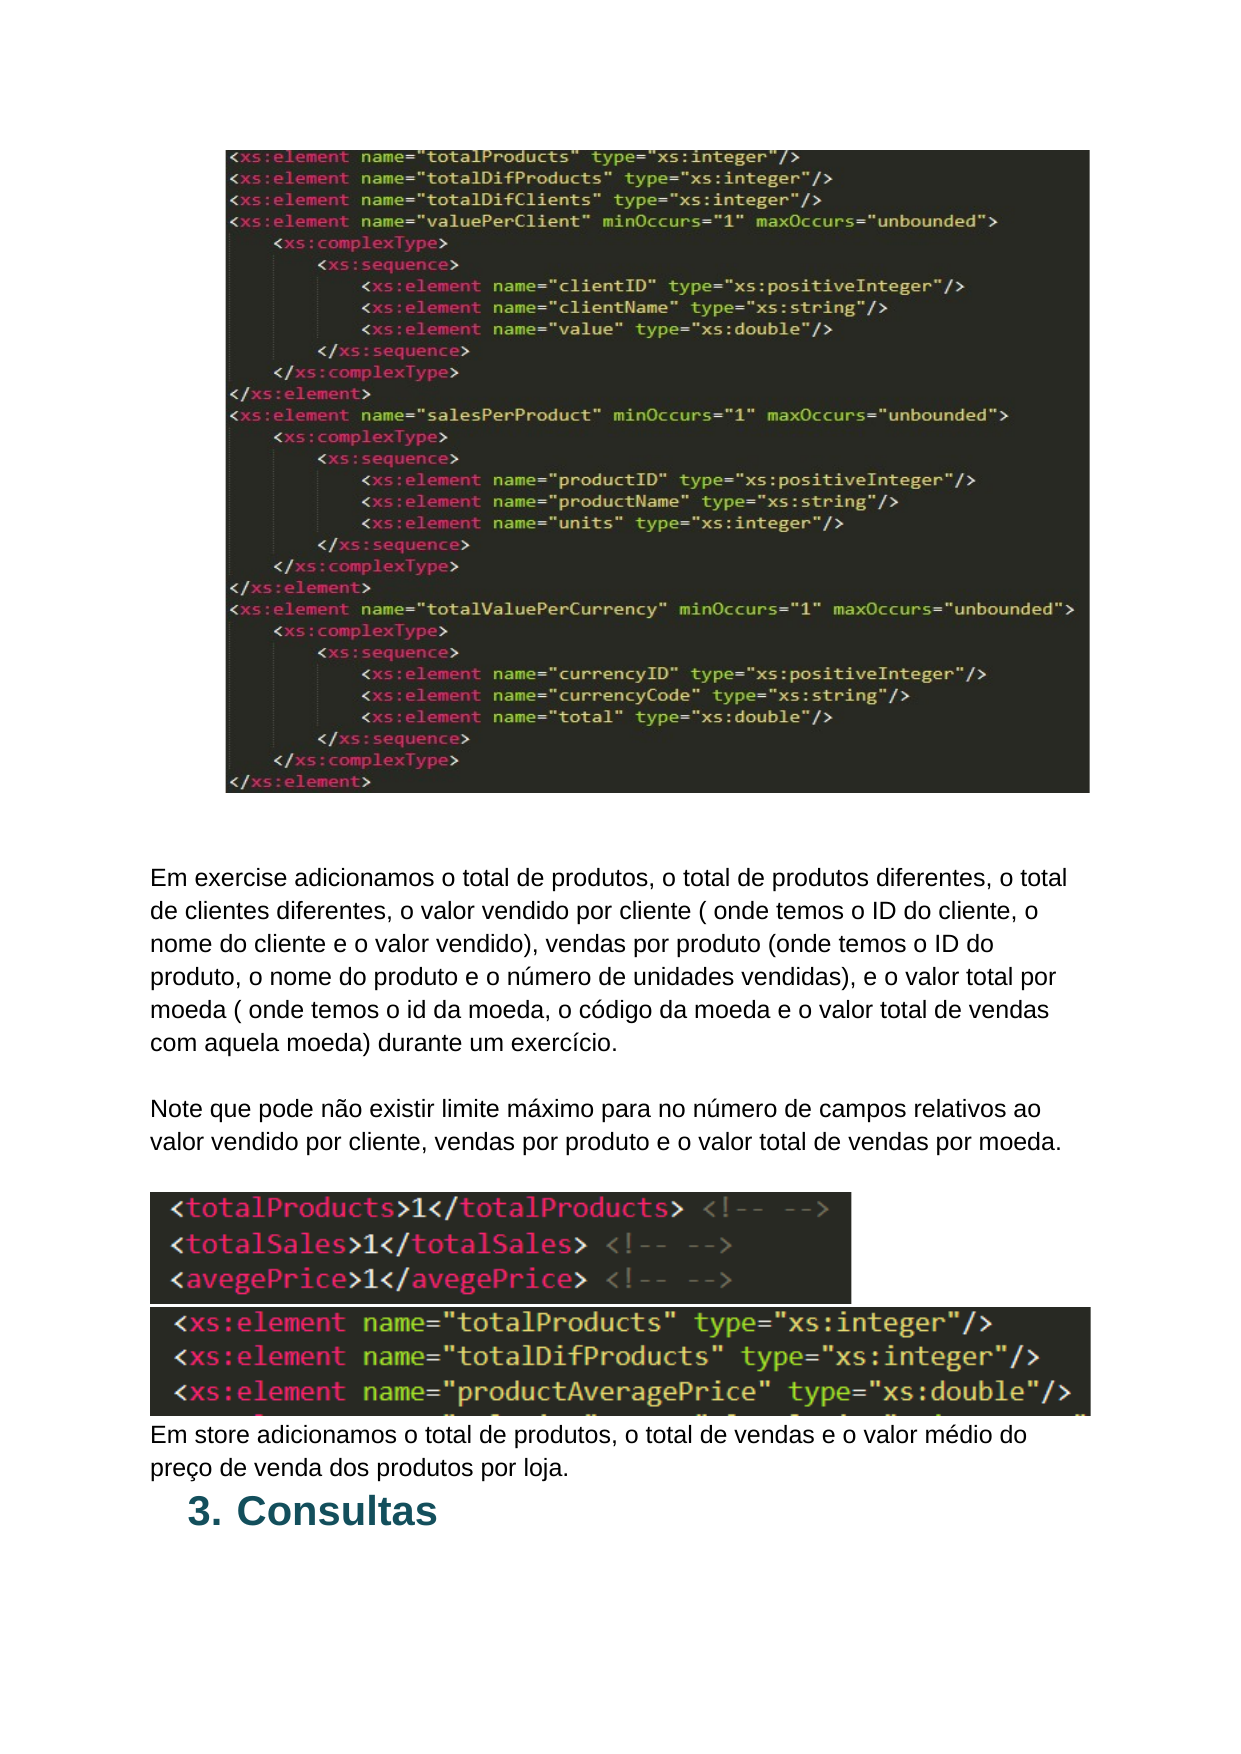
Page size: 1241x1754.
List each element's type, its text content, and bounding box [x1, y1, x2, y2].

picture [150, 1307, 1091, 1416]
picture [225, 150, 1090, 793]
text Note que pode não existir limite máximo para no número de campos relativos ao valor vendido por cliente, vendas por produto e o valor total de vendas por moeda. [150, 1094, 1090, 1156]
list Consultas [187, 1486, 1090, 1534]
text Em exercise adicionamos o total de produtos, o total de produtos diferentes, o total de clientes diferentes, o valor vendido por cliente ( onde temos o ID do cliente, o nome do cliente e o valor vendido), vendas por produto (onde temos o ID do produto, o nome do produto e o número de unidades vendidas), e o valor total por moeda ( onde temos o id da moeda, o código da moeda e o valor total de vendas com aquela moeda) durante um exercício. [150, 863, 1090, 1057]
picture [150, 1192, 852, 1304]
text Em store adicionamos o total de produtos, o total de vendas e o valor médio do preço de venda dos produtos por loja. [150, 1420, 1090, 1482]
